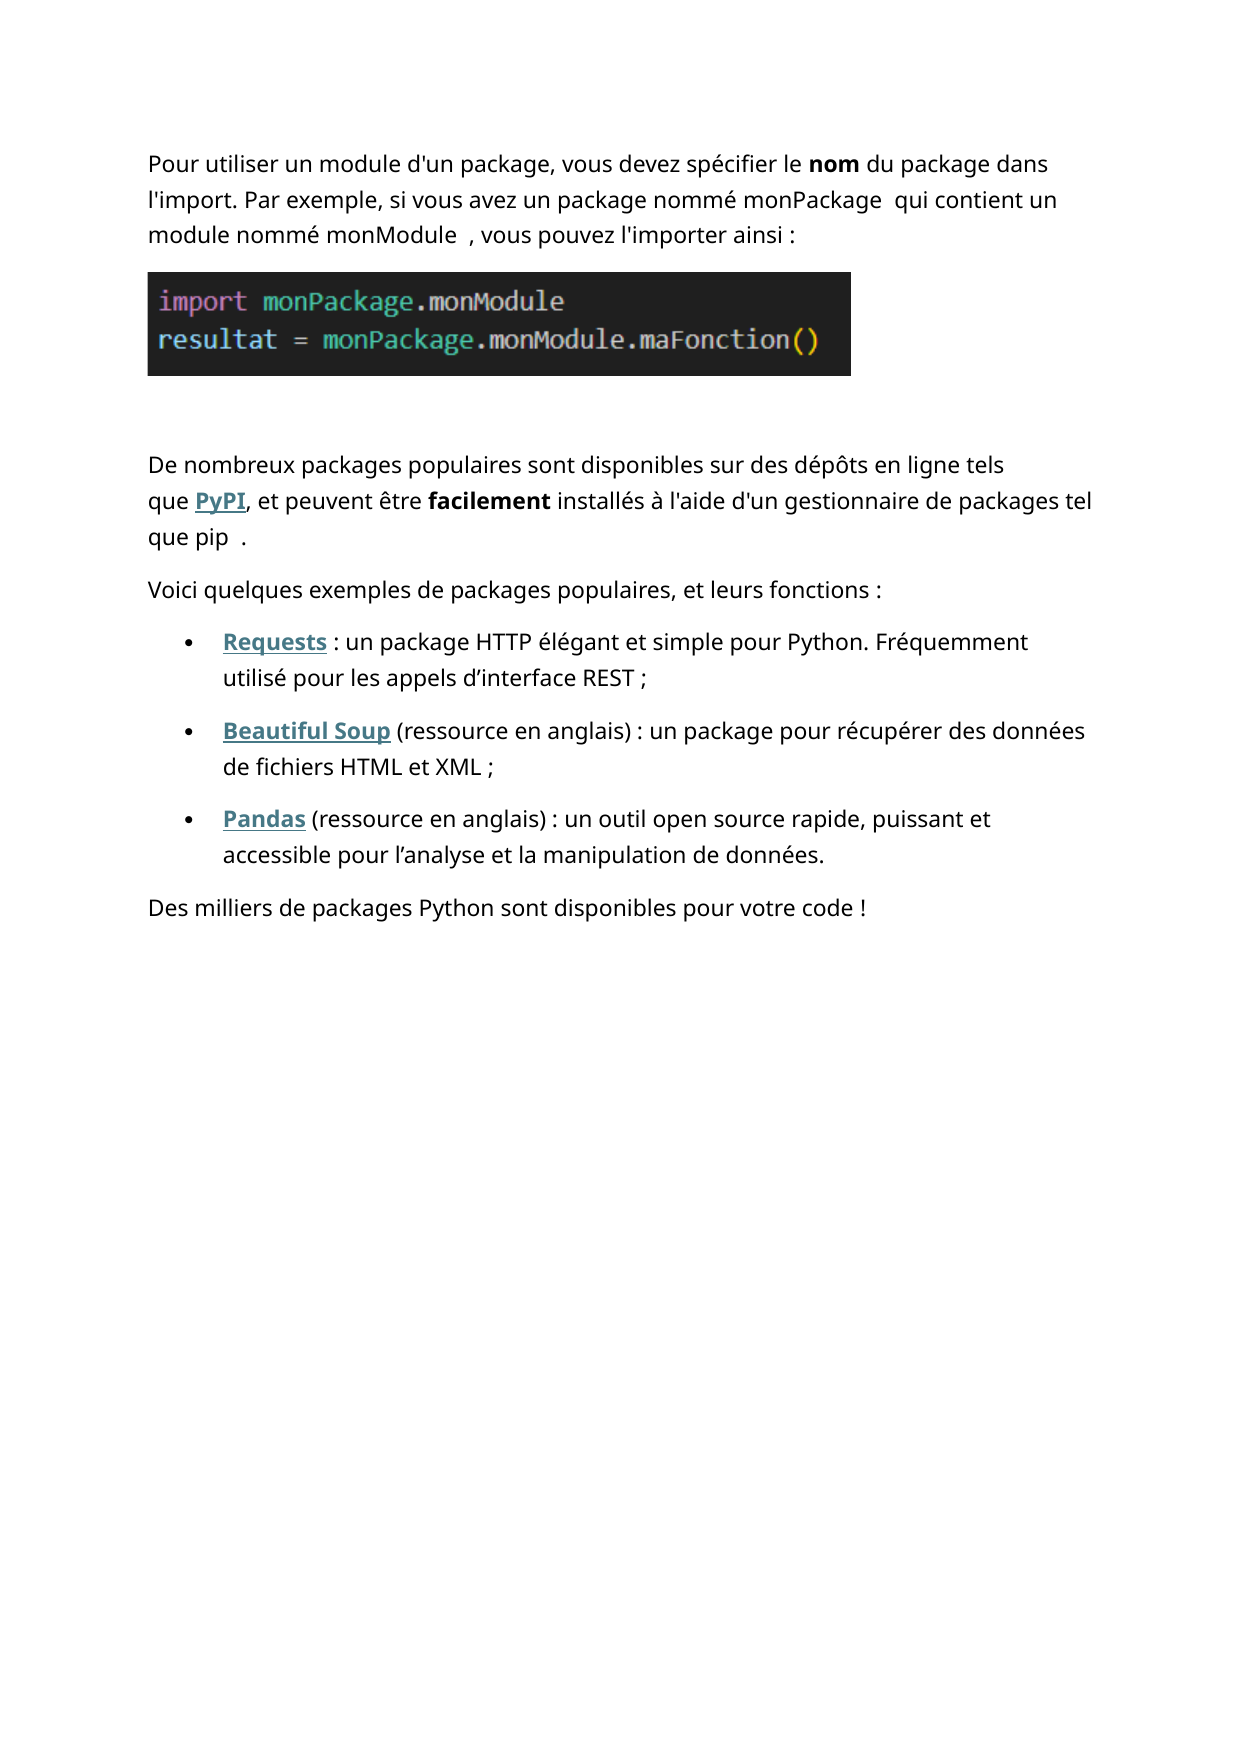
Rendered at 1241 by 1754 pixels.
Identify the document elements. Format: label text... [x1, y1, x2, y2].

text Voici quelques exemples de packages populaires, et leurs fonctions : [148, 574, 1093, 605]
list Pandas (ressource en anglais) : un outil open source rapide, puissant et accessible pour l’analyse et la manipulation de données. [185, 803, 1093, 871]
text De nombreux packages populaires sont disponibles sur des dépôts en ligne tels que PyPI, et peuvent être facilement installés à l'aide d'un gestionnaire de packages tel que pip . [148, 449, 1093, 552]
list Beautiful Soup (ressource en anglais) : un package pour récupérer des données de fichiers HTML et XML ; [185, 715, 1093, 782]
text Des milliers de packages Python sont disponibles pour votre code ! [148, 892, 1093, 923]
list Requests : un package HTTP élégant et simple pour Python. Fréquemment utilisé pour les appels d’interface REST ; [185, 626, 1093, 693]
picture [147, 272, 851, 376]
text Pour utiliser un module d'un package, vous devez spécifier le nom du package dans l'import. Par exemple, si vous avez un package nommé monPackage qui contient un module nommé monModule , vous pouvez l'importer ainsi : [148, 148, 1093, 251]
